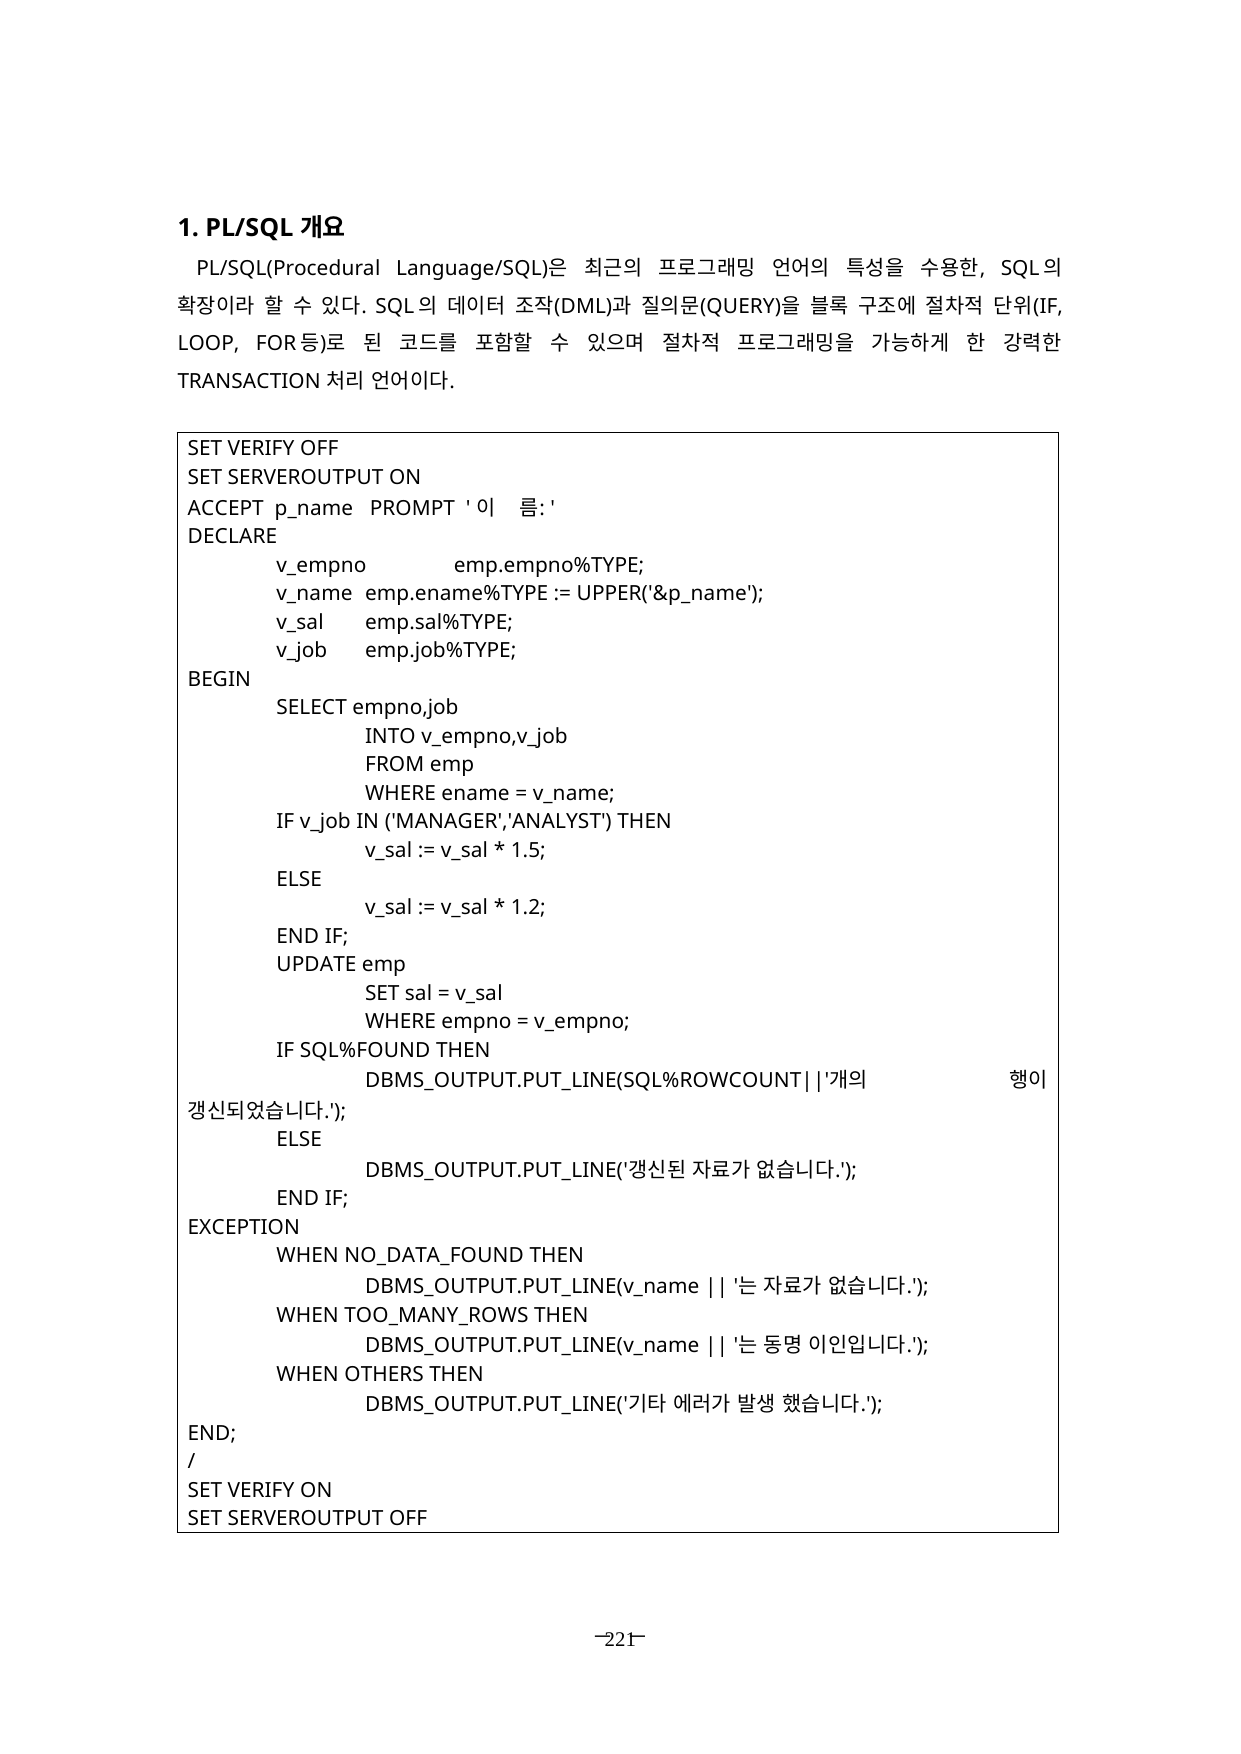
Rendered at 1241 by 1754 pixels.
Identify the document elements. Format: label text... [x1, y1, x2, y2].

text 1. PL/SQL 개요 [177, 207, 1063, 244]
table_header SET VERIFY OFF SET SERVEROUTPUT ON ACCEPT p_name PROMPT ' 이 름: ' DECLARE v_empno emp.empno%TYPE; v_name emp.ename%TYPE := UPPER('&p_name'); v_sal emp.sal%TYPE; v_job emp.job%TYPE; BEGIN SELECT empno,job INTO v_empno,v_job FROM emp WHERE ename = v_name; IF v_job IN ('MANAGER','ANALYST') THEN v_sal := v_sal * 1.5; ELSE v_sal := v_sal * 1.2; END IF; UPDATE emp SET sal = v_sal WHERE empno = v_empno; IF SQL%FOUND THEN DBMS_OUTPUT.PUT_LINE(SQL%ROWCOUNT||'개의 행이 갱신되었습니다.'); ELSE DBMS_OUTPUT.PUT_LINE('갱신된 자료가 없습니다.'); END IF; EXCEPTION WHEN NO_DATA_FOUND THEN DBMS_OUTPUT.PUT_LINE(v_name || '는 자료가 없습니다.'); WHEN TOO_MANY_ROWS THEN DBMS_OUTPUT.PUT_LINE(v_name || '는 동명 이인입니다.'); WHEN OTHERS THEN DBMS_OUTPUT.PUT_LINE('기타 에러가 발생 했습니다.'); END; / SET VERIFY ON SET SERVEROUTPUT OFF [178, 433, 1058, 1532]
text PL/SQL(Procedural Language/SQL)은 최근의 프로그래밍 언어의 특성을 수용한, SQL의 확장이라 할 수 있다. SQL의 데이터 조작(DML)과 질의문(QUERY)을 블록 구조에 절차적 단위(IF, LOOP, FOR등)로 된 코드를 포함할 수 있으며 절차적 프로그래밍을 가능하게 한 강력한 TRANSACTION 처리 언어이다. [177, 244, 1063, 394]
